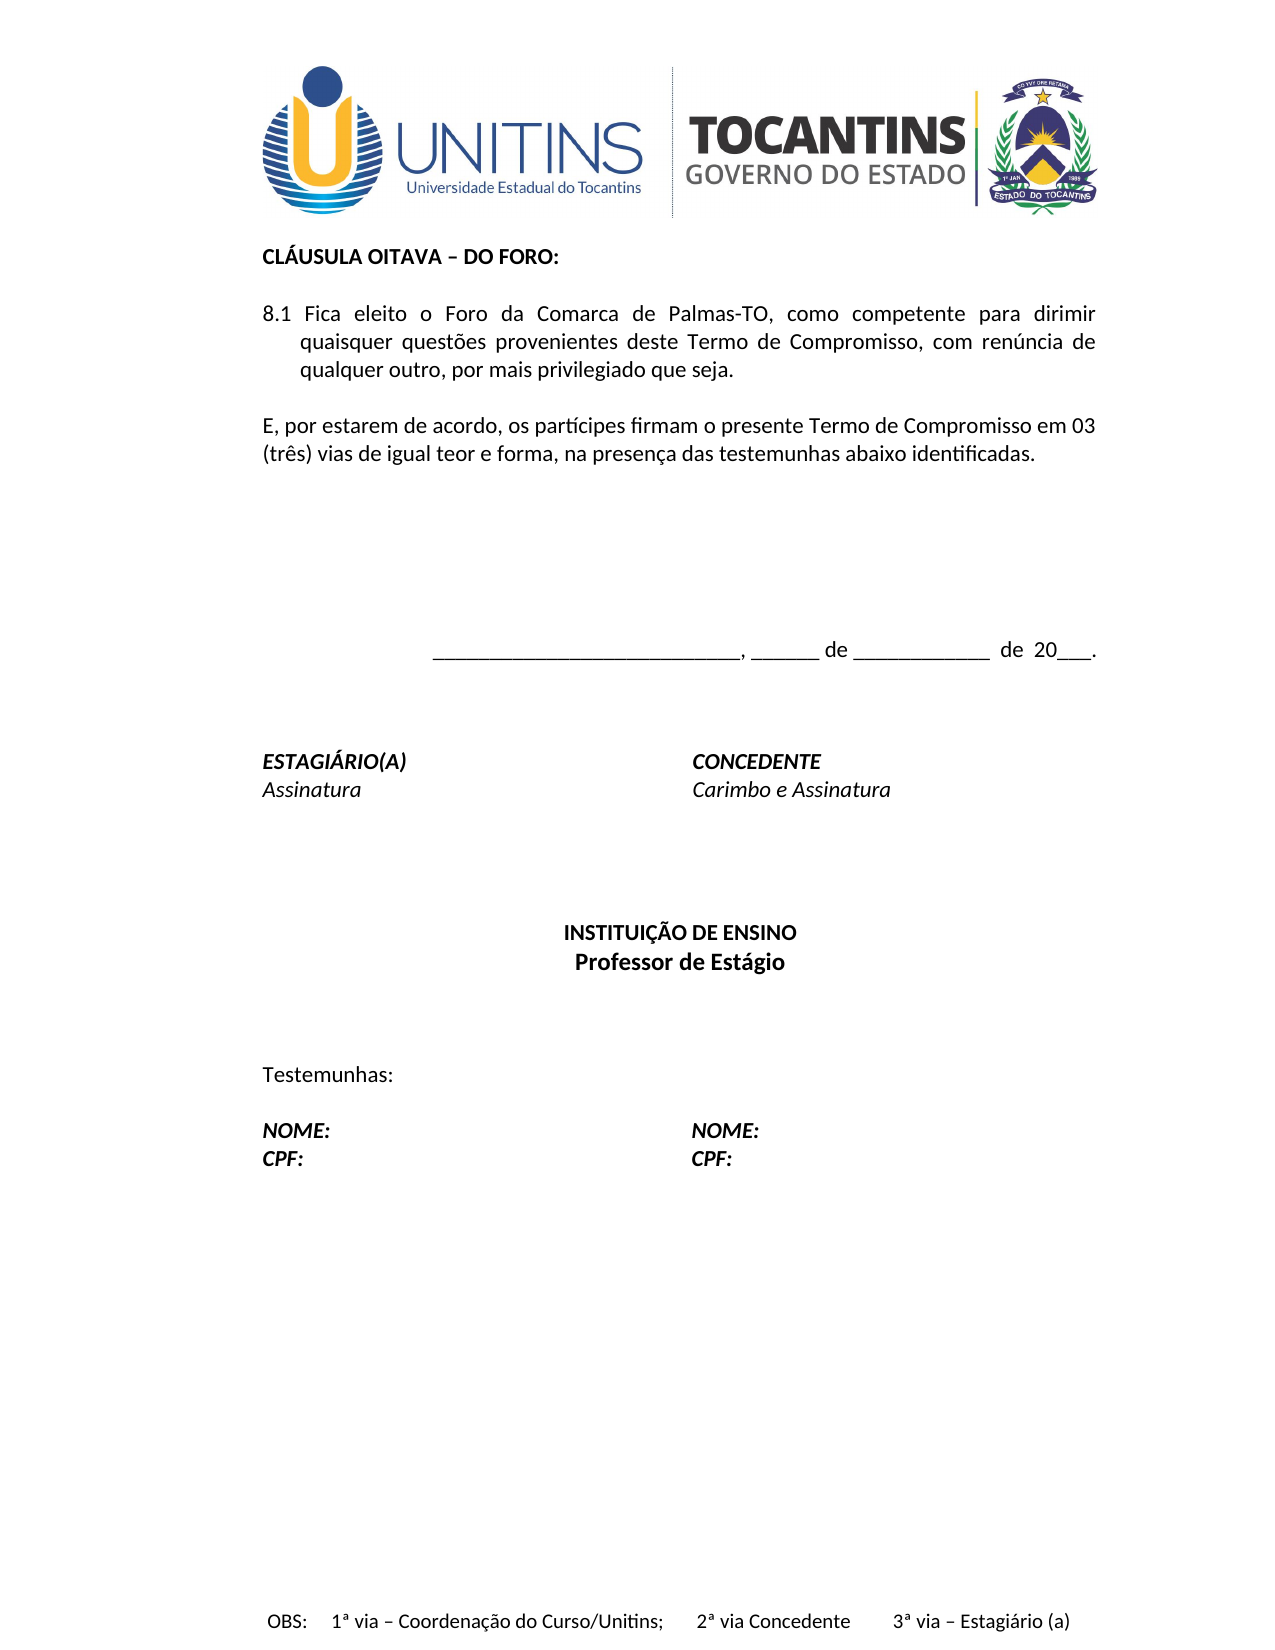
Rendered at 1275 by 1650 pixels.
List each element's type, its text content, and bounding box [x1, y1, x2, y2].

table_header ESTAGIÁRIO(A) Assinatura [251, 747, 681, 834]
table_header CONCEDENTE Carimbo e Assinatura [681, 747, 1109, 834]
text 8.1 Fica eleito o Foro da Comarca de Palmas-TO, como competente para dirimir quaisquer questões provenientes deste Termo de Compromisso, com renúncia de qualquer outro, por mais privilegiado que seja. [262, 299, 1098, 383]
table_header NOME: CPF: [251, 1116, 680, 1172]
picture [262, 66, 1098, 218]
subtitle CLÁUSULA OITAVA – DO FORO: [262, 242, 1098, 270]
subtitle INSTITUIÇÃO DE ENSINO [262, 918, 1098, 946]
text ___________________________, ______ de ____________ de 20___. [262, 635, 1098, 663]
table_header NOME: CPF: [680, 1116, 1109, 1172]
text Professor de Estágio [262, 946, 1098, 976]
text E, por estarem de acordo, os partícipes firmam o presente Termo de Compromisso em 03 (três) vias de igual teor e forma, na presença das testemunhas abaixo identificadas. [262, 411, 1098, 467]
text Testemunhas: [262, 1060, 1098, 1088]
